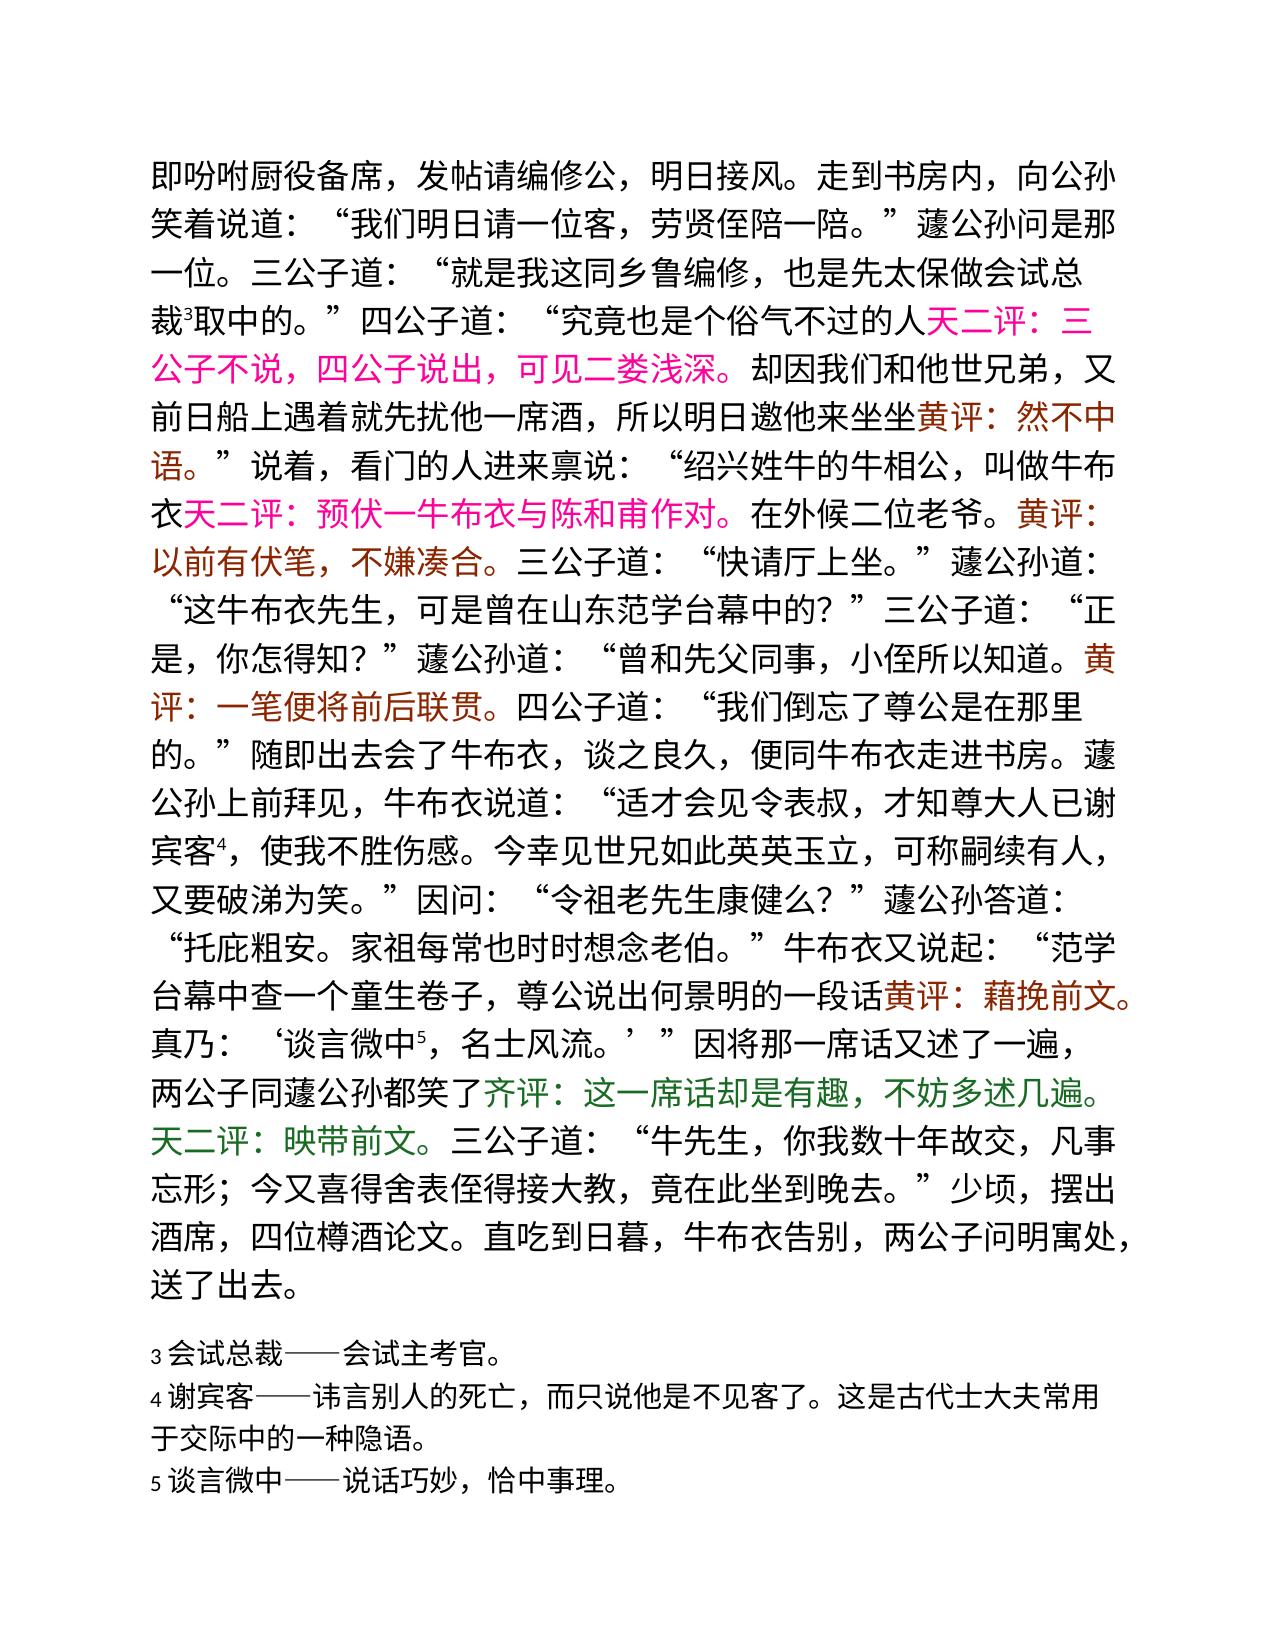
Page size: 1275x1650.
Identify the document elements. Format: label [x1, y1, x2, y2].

text [150, 150, 1125, 1058]
text [150, 1058, 1125, 1240]
